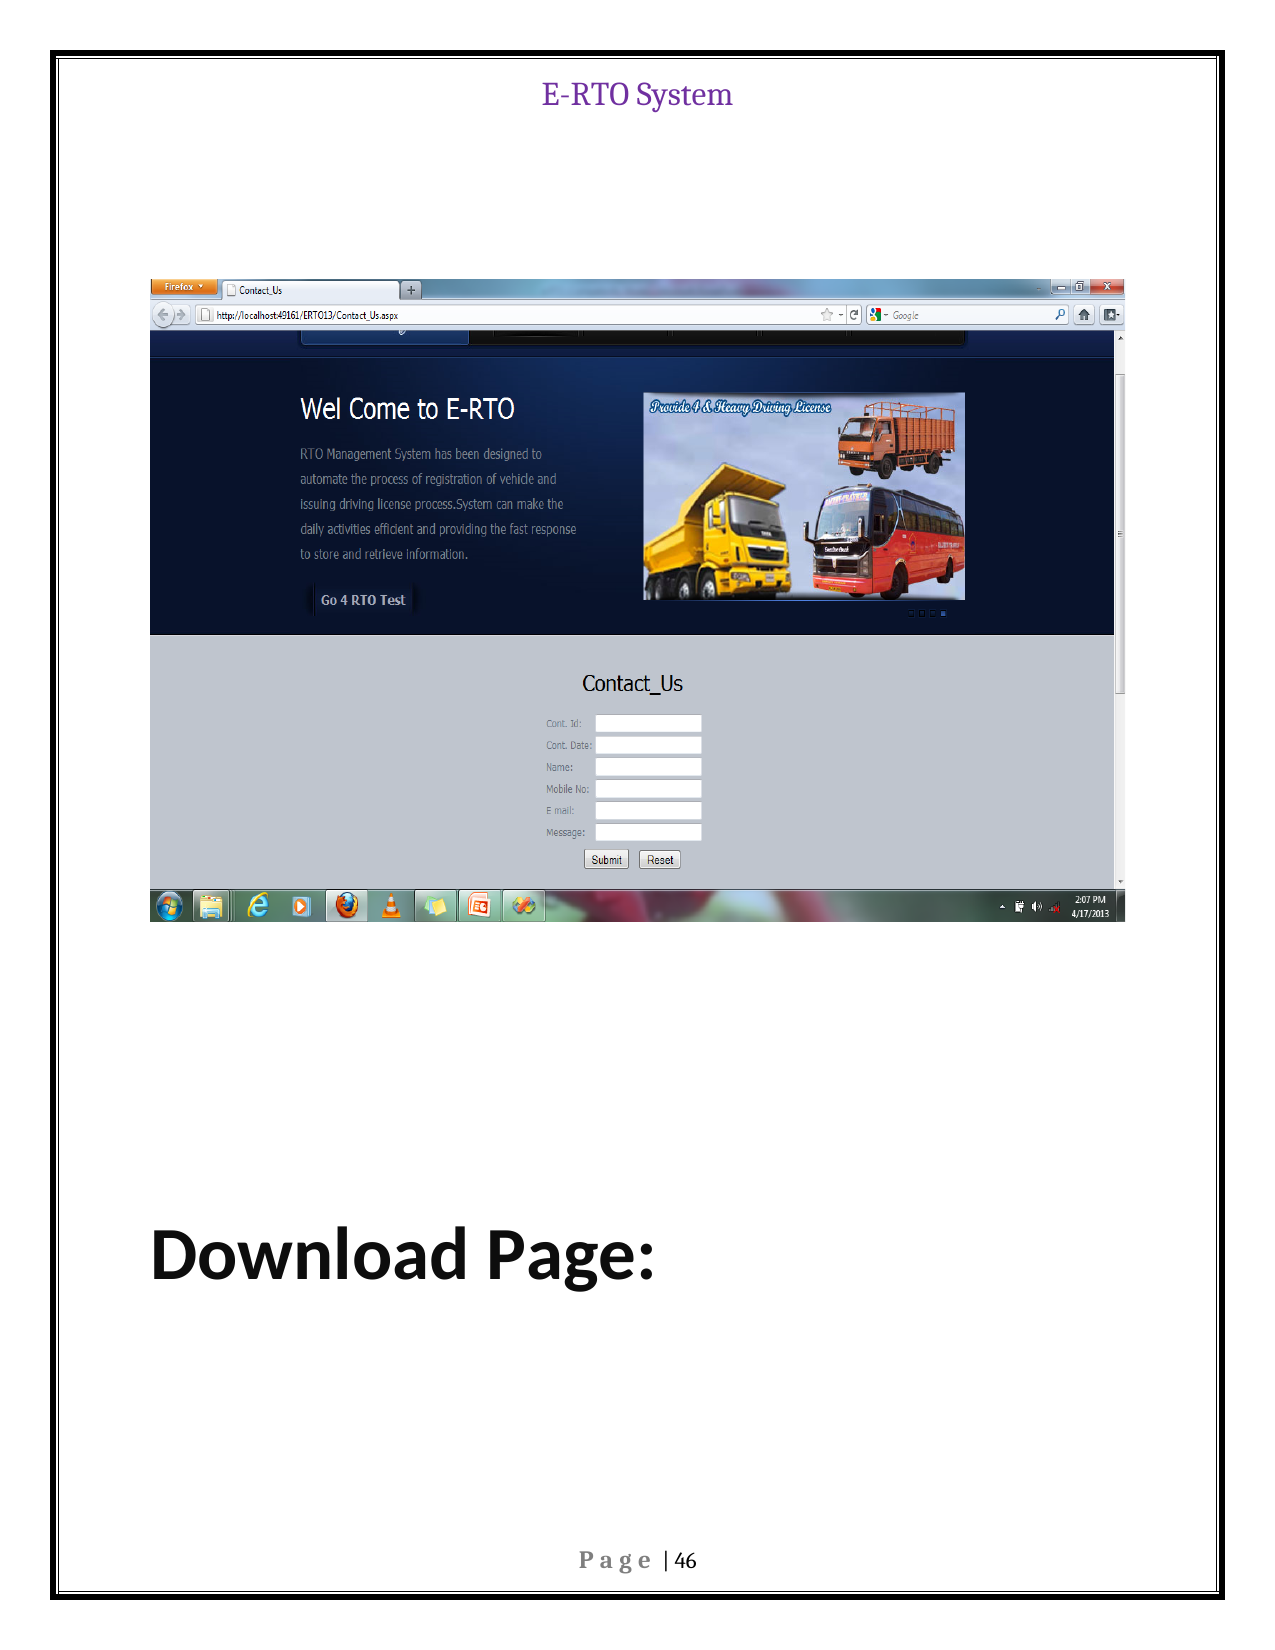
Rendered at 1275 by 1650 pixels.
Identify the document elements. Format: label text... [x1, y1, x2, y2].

text Download Page: [150, 1206, 1125, 1298]
picture [150, 279, 1125, 922]
